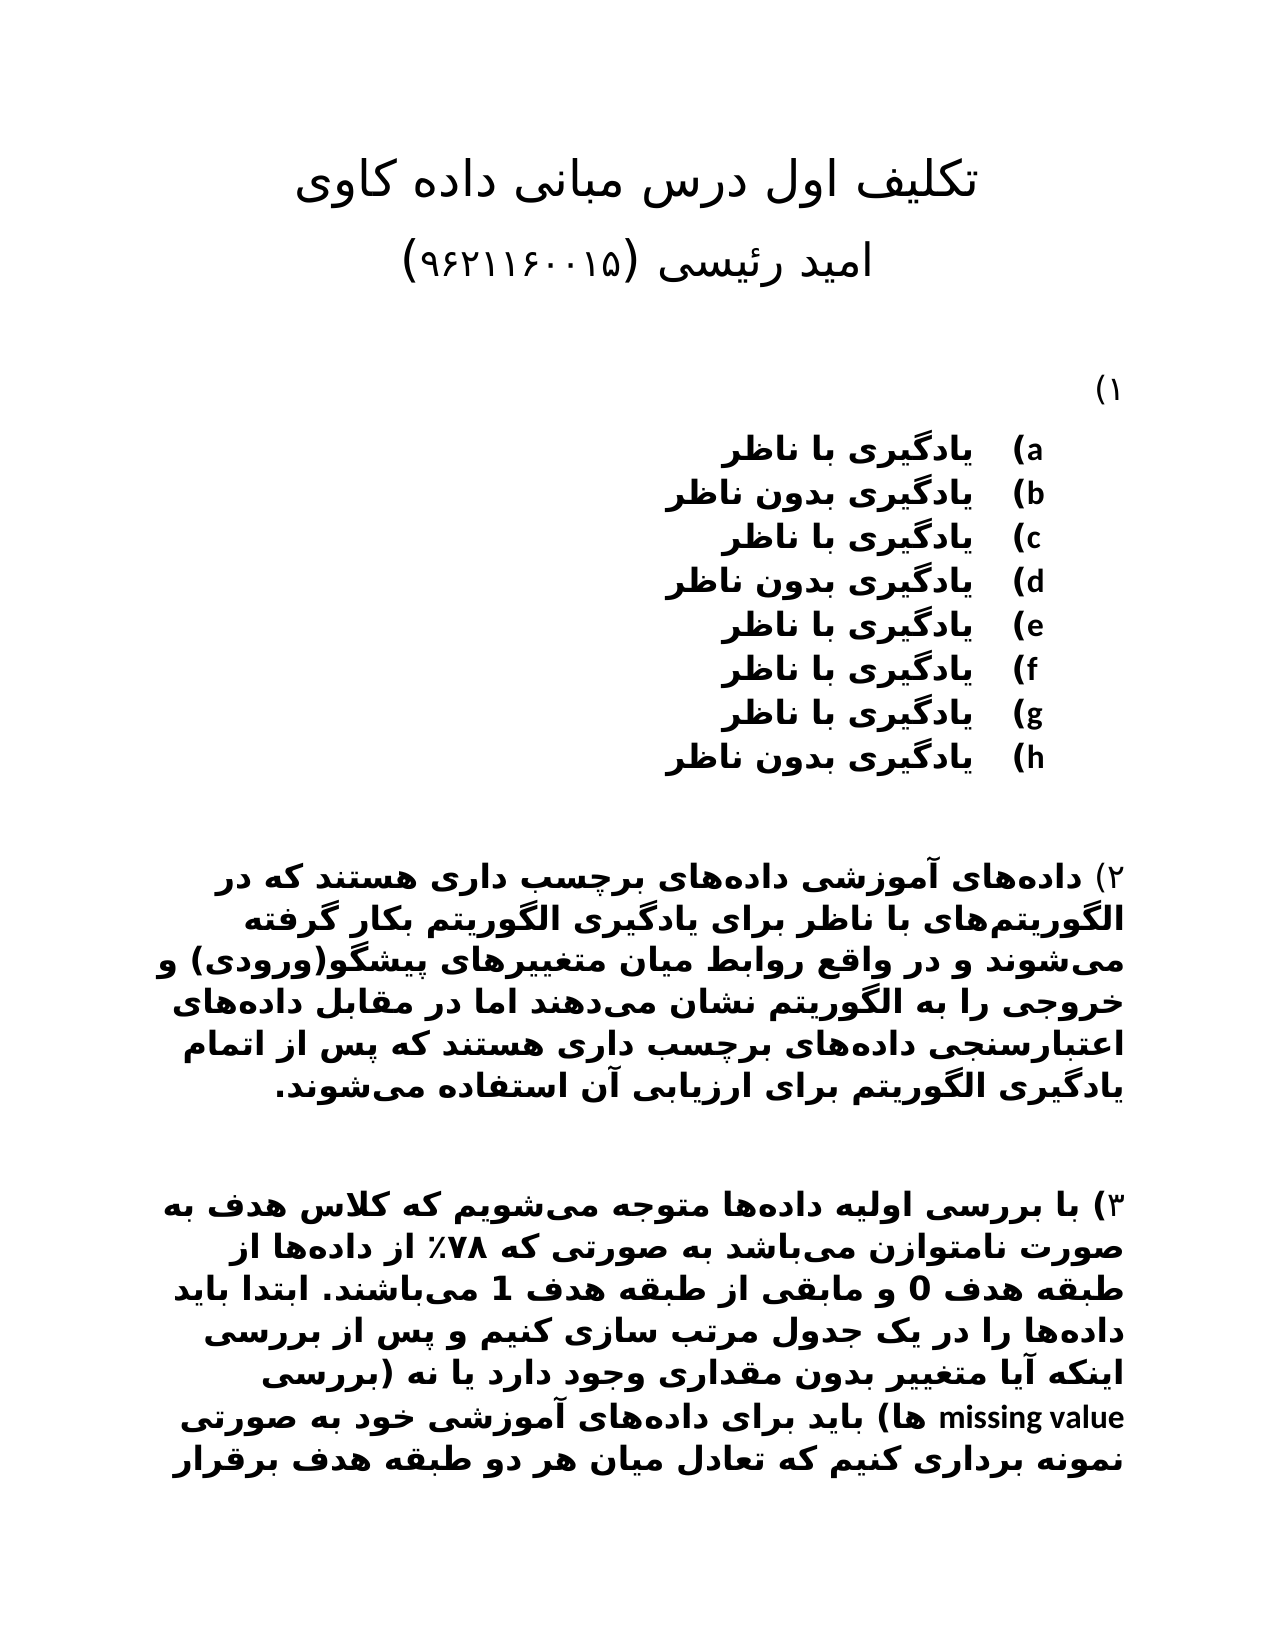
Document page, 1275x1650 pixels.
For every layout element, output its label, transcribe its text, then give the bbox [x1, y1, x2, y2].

list یادگیری با ناظر [150, 604, 1012, 645]
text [150, 1186, 1125, 1478]
list یادگیری با ناظر [150, 516, 1012, 557]
text ۱) [150, 369, 1125, 408]
list یادگیری با ناظر [150, 648, 1012, 689]
list یادگیری با ناظر [150, 692, 1012, 733]
text امید رئیسی (۹۶۲۱۱۶۰۰۱۵) [150, 229, 1125, 288]
text تکلیف اول درس مبانی داده کاوی [150, 150, 1125, 208]
text ۲) داده‌های آموزشی داده‌های برچسب داری هستند که در الگوریتم‌های با ناظر برای یادگیری الگوریتم بکار گرفته می‌شوند و در واقع روابط میان متغییر‌های پیشگو(ورودی) و خروجی را به الگوریتم نشان می‌دهند اما در مقابل داده‌های اعتبار‌سنجی داده‌های برچسب داری هستند که پس از اتمام یادگیری الگوریتم برای ارزیابی آن استفاده می‌شوند. [150, 857, 1125, 1105]
list یادگیری بدون ناظر [150, 472, 1012, 513]
list یادگیری بدون ناظر [150, 560, 1012, 601]
list یادگیری بدون ناظر [150, 736, 1012, 777]
list یادگیری با ناظر [150, 428, 1012, 469]
